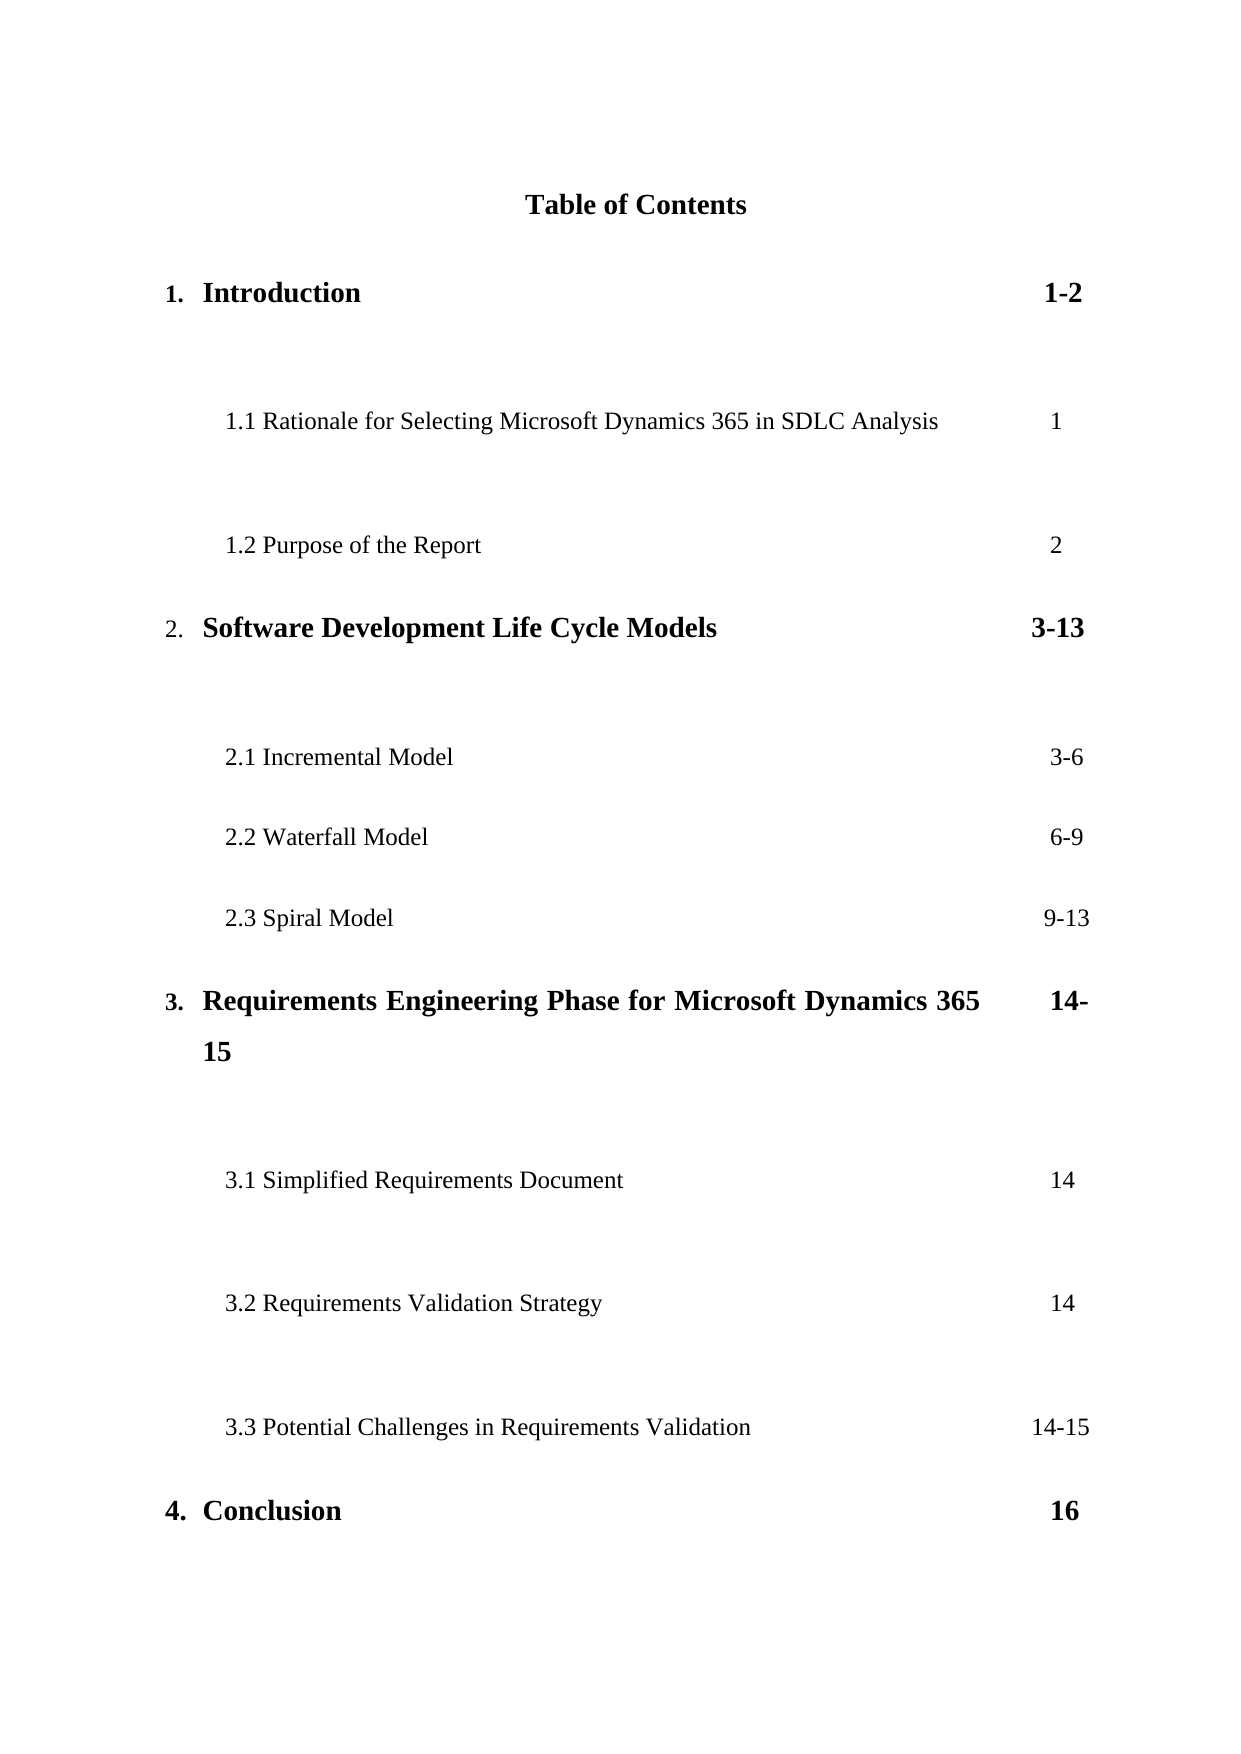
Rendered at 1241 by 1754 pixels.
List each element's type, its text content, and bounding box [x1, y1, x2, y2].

subtitle 1.2 Purpose of the Report 2 [225, 487, 1090, 559]
subtitle Requirements Engineering Phase for Microsoft Dynamics 365 14-15 [165, 983, 1090, 1067]
subtitle 1.1 Rationale for Selecting Microsoft Dynamics 365 in SDLC Analysis 1 [225, 363, 1090, 435]
subtitle 3.1 Simplified Requirements Document 14 [225, 1122, 1090, 1193]
subtitle Conclusion 16 [165, 1493, 1090, 1526]
subtitle 2.2 Waterfall Model 6-9 [225, 822, 1090, 851]
subtitle 2.1 Incremental Model 3-6 [225, 698, 1090, 770]
subtitle 3.2 Requirements Validation Strategy 14 [225, 1245, 1090, 1317]
subtitle Software Development Life Cycle Models 3-13 [165, 611, 1090, 644]
subtitle 2.3 Spiral Model 9-13 [150, 903, 1090, 932]
subtitle Table of Contents [450, 187, 1090, 221]
subtitle Introduction 1-2 [165, 275, 1090, 309]
subtitle 3.3 Potential Challenges in Requirements Validation 14-15 [225, 1369, 1090, 1441]
